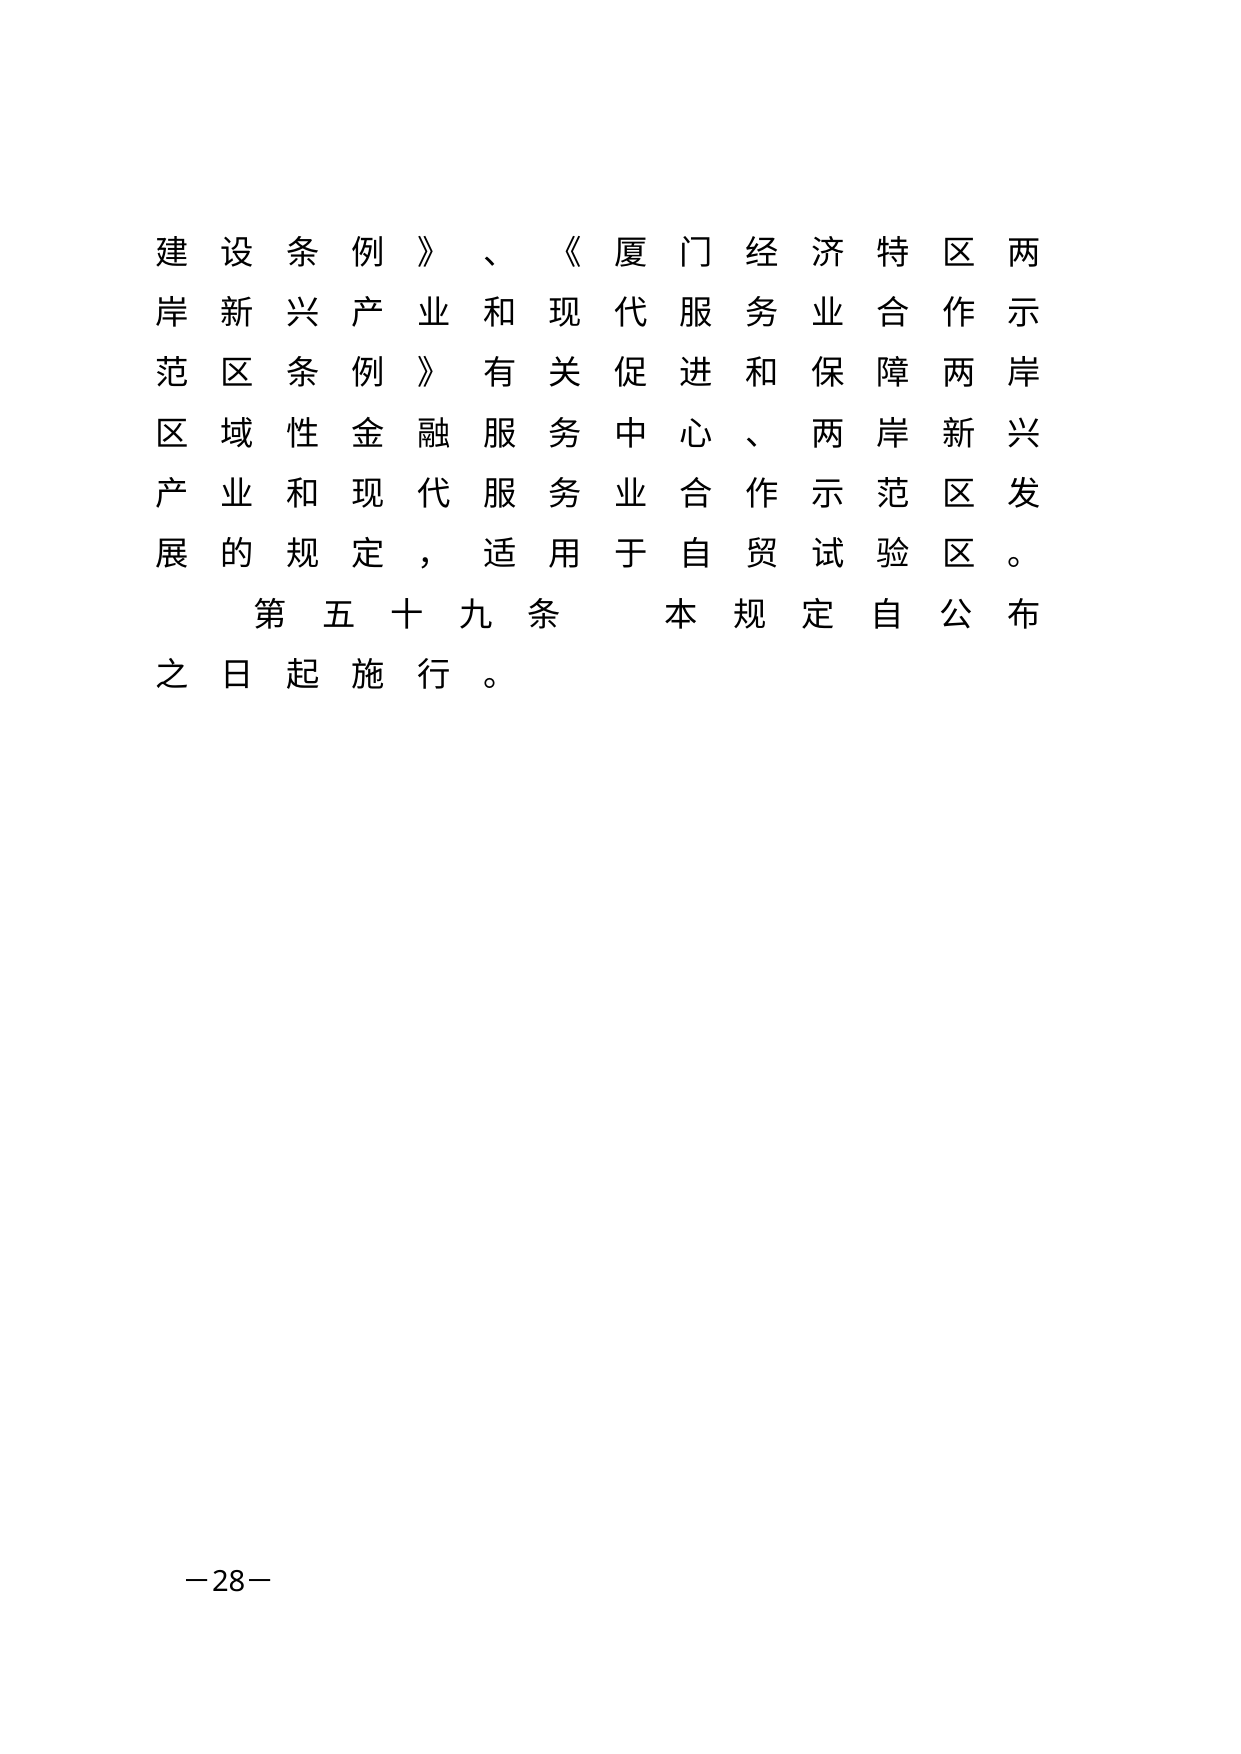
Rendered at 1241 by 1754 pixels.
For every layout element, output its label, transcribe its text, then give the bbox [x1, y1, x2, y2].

text 第五十八条 《厦门经济特区促进两岸区域性金融服务中心建设条例》、《厦门经济特区两岸新兴产业和现代服务业合作示范区条例》有关促进和保障两岸区域性金融服务中心、两岸新兴产业和现代服务业合作示范区发展的规定，适用于自贸试验区。 [155, 219, 1073, 581]
text 第五十九条 本规定自公布之日起施行。 [155, 581, 1073, 702]
